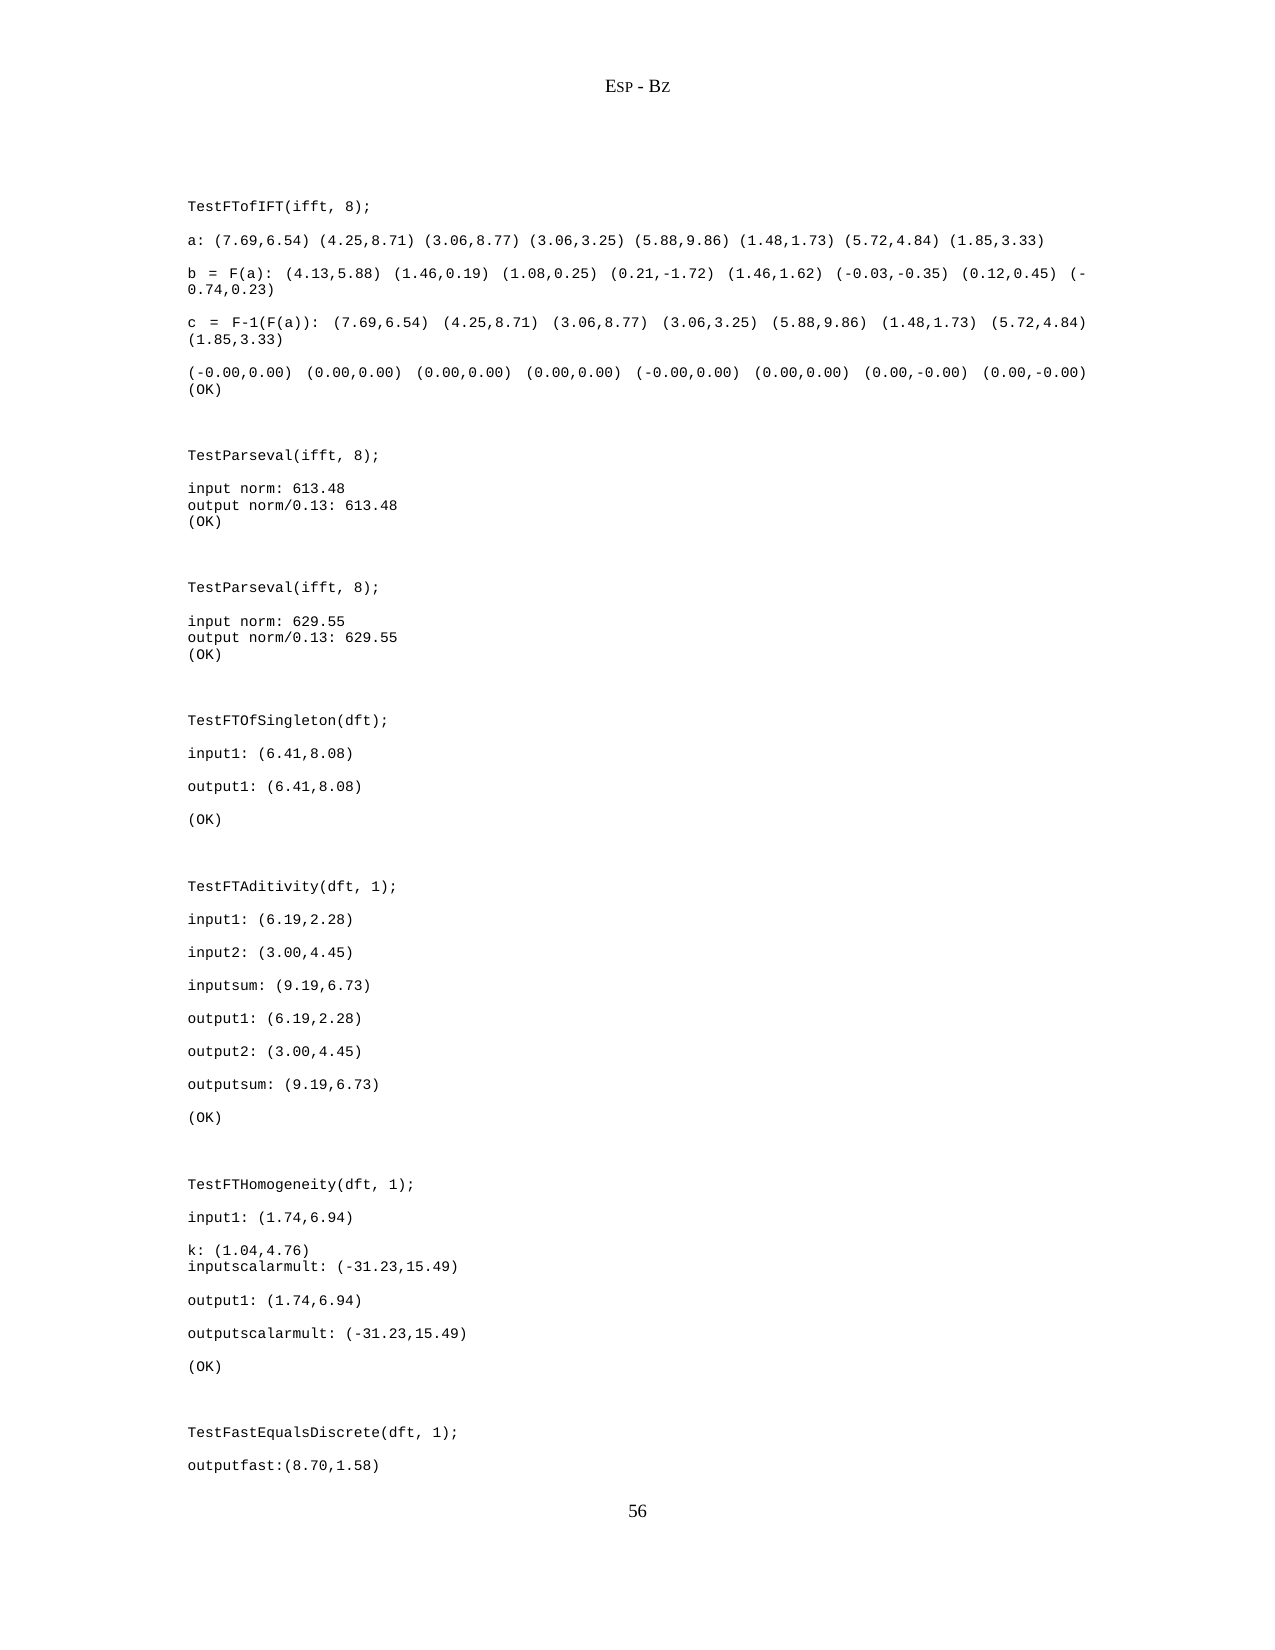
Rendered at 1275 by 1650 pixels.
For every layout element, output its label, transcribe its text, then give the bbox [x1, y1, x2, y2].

text k: (1.04,4.76) [187, 1243, 1087, 1260]
text input2: (3.00,4.45) [187, 945, 1087, 962]
text outputfast:(8.70,1.58) [187, 1458, 1087, 1475]
text TestFastEqualsDiscrete(dft, 1); [187, 1425, 1087, 1442]
text input1: (6.41,8.08) [187, 746, 1087, 763]
text (OK) [187, 812, 1087, 829]
text outputsum: (9.19,6.73) [187, 1077, 1087, 1094]
text a: (7.69,6.54) (4.25,8.71) (3.06,8.77) (3.06,3.25) (5.88,9.86) (1.48,1.73) (5.72,4.84) (1.85,3.33) [187, 233, 1087, 249]
text (OK) [187, 1111, 1087, 1127]
text TestParseval(ifft, 8); [187, 448, 1087, 465]
text TestFTHomogeneity(dft, 1); [187, 1177, 1087, 1193]
text c = F-1(F(a)): (7.69,6.54) (4.25,8.71) (3.06,8.77) (3.06,3.25) (5.88,9.86) (1.48,1.73) (5.72,4.84) (1.85,3.33) [187, 316, 1087, 349]
text TestFTAditivity(dft, 1); [187, 879, 1087, 895]
text inputscalarmult: (-31.23,15.49) [187, 1260, 1087, 1276]
text input norm: 613.48 [187, 481, 1087, 498]
text output1: (1.74,6.94) [187, 1293, 1087, 1309]
text TestFTofIFT(ifft, 8); [187, 200, 1087, 216]
text (OK) [187, 647, 1087, 663]
text TestParseval(ifft, 8); [187, 581, 1087, 597]
text b = F(a): (4.13,5.88) (1.46,0.19) (1.08,0.25) (0.21,-1.72) (1.46,1.62) (-0.03,-0.35) (0.12,0.45) (-0.74,0.23) [187, 266, 1087, 299]
text output1: (6.19,2.28) [187, 1011, 1087, 1028]
text outputscalarmult: (-31.23,15.49) [187, 1326, 1087, 1342]
text (OK) [187, 514, 1087, 531]
text input1: (1.74,6.94) [187, 1210, 1087, 1227]
text input norm: 629.55 [187, 614, 1087, 630]
text (-0.00,0.00) (0.00,0.00) (0.00,0.00) (0.00,0.00) (-0.00,0.00) (0.00,0.00) (0.00,-0.00) (0.00,-0.00) (OK) [187, 365, 1087, 398]
text input1: (6.19,2.28) [187, 912, 1087, 928]
text TestFTOfSingleton(dft); [187, 713, 1087, 730]
text inputsum: (9.19,6.73) [187, 978, 1087, 995]
text output norm/0.13: 629.55 [187, 630, 1087, 647]
text output norm/0.13: 613.48 [187, 498, 1087, 514]
text (OK) [187, 1359, 1087, 1376]
text output1: (6.41,8.08) [187, 779, 1087, 796]
text output2: (3.00,4.45) [187, 1044, 1087, 1061]
